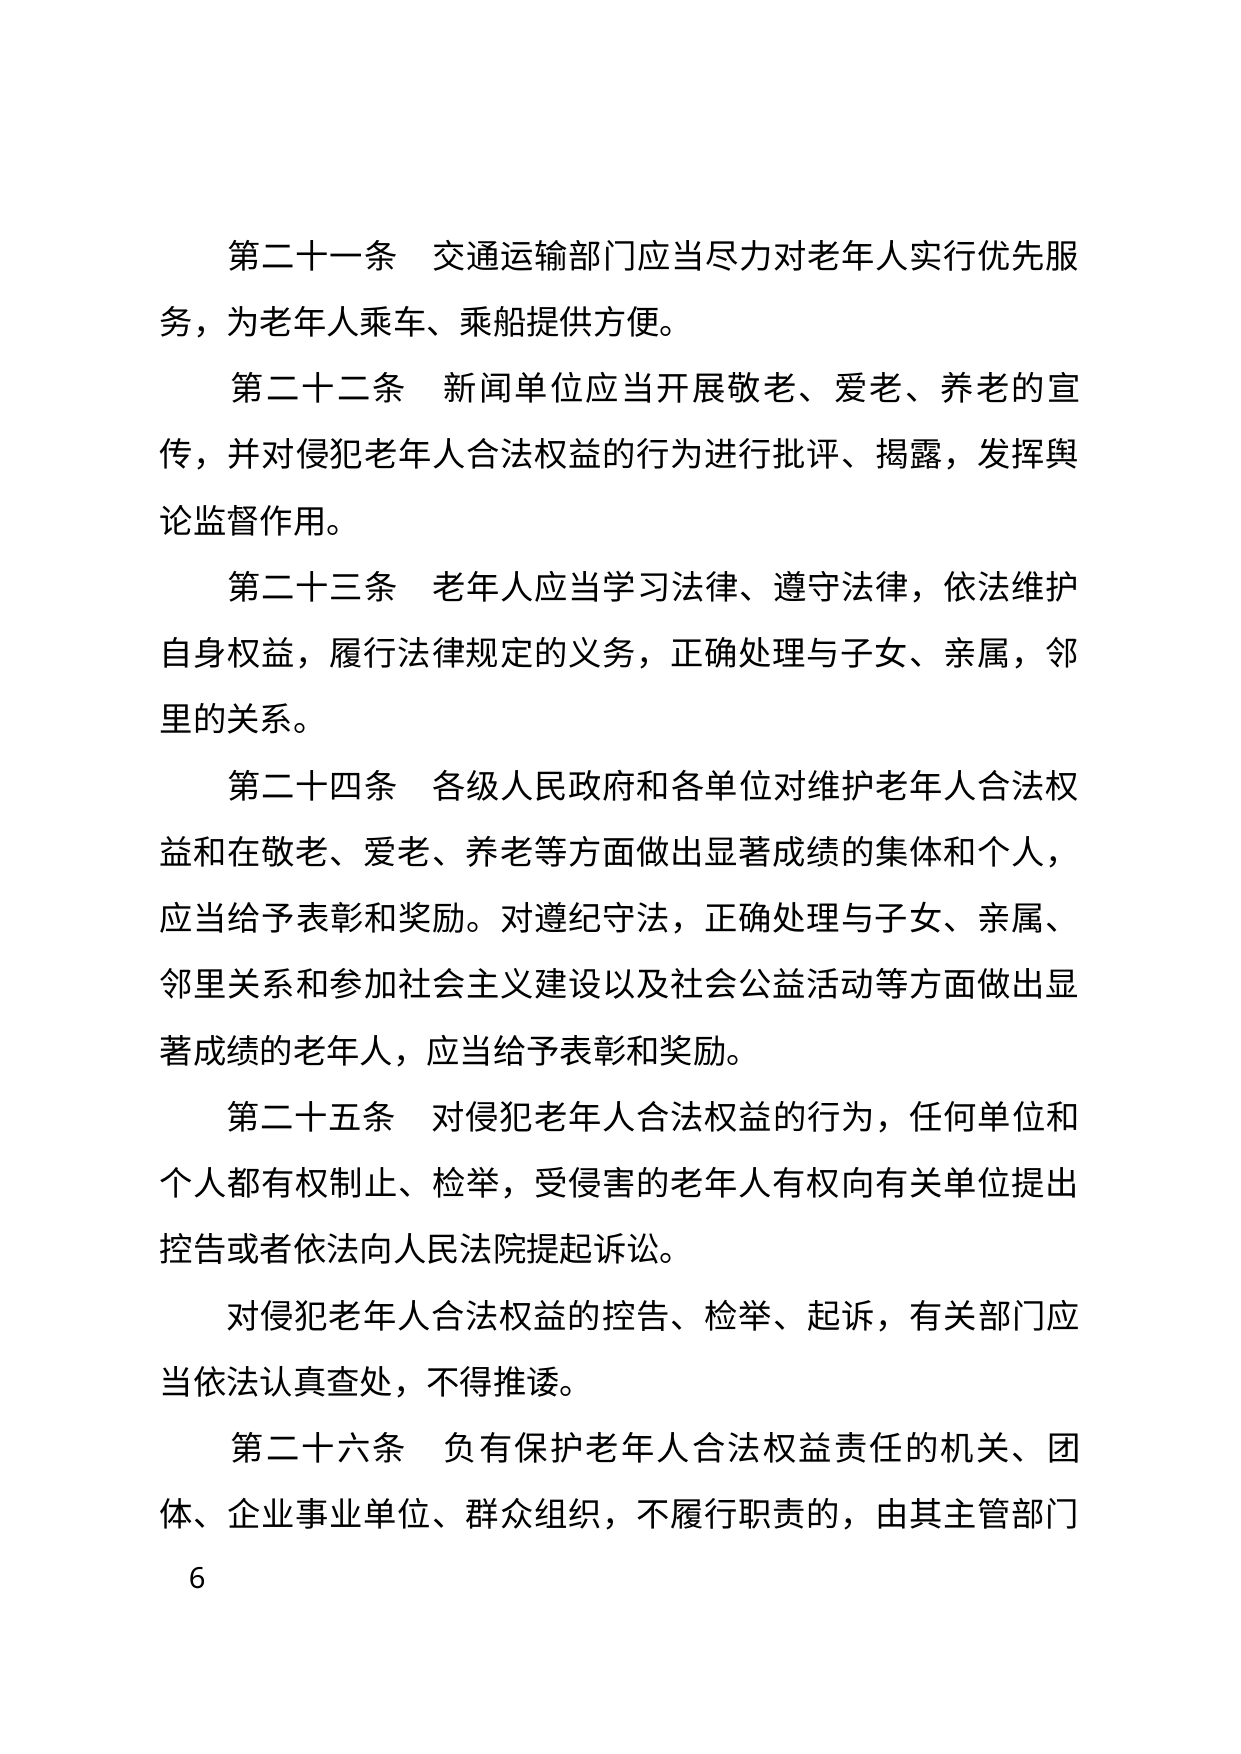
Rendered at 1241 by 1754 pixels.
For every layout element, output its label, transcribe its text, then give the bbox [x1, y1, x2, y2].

text 第二十五条 对侵犯老年人合法权益的行为，任何单位和个人都有权制止、检举，受侵害的老年人有权向有关单位提出控告或者依法向人民法院提起诉讼。 [159, 1082, 1081, 1280]
text 第二十二条 新闻单位应当开展敬老、爱老、养老的宣传，并对侵犯老年人合法权益的行为进行批评、揭露，发挥舆论监督作用。 [159, 353, 1081, 552]
text 第二十三条 老年人应当学习法律、遵守法律，依法维护自身权益，履行法律规定的义务，正确处理与子女、亲属，邻里的关系。 [159, 552, 1081, 750]
text 第二十四条 各级人民政府和各单位对维护老年人合法权益和在敬老、爱老、养老等方面做出显著成绩的集体和个人，应当给予表彰和奖励。对遵纪守法，正确处理与子女、亲属、邻里关系和参加社会主义建设以及社会公益活动等方面做出显著成绩的老年人，应当给予表彰和奖励。 [159, 750, 1081, 1082]
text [159, 1413, 1081, 1545]
text 对侵犯老年人合法权益的控告、检举、起诉，有关部门应当依法认真查处，不得推诿。 [159, 1280, 1081, 1413]
text 第二十一条 交通运输部门应当尽力对老年人实行优先服务，为老年人乘车、乘船提供方便。 [159, 220, 1081, 353]
